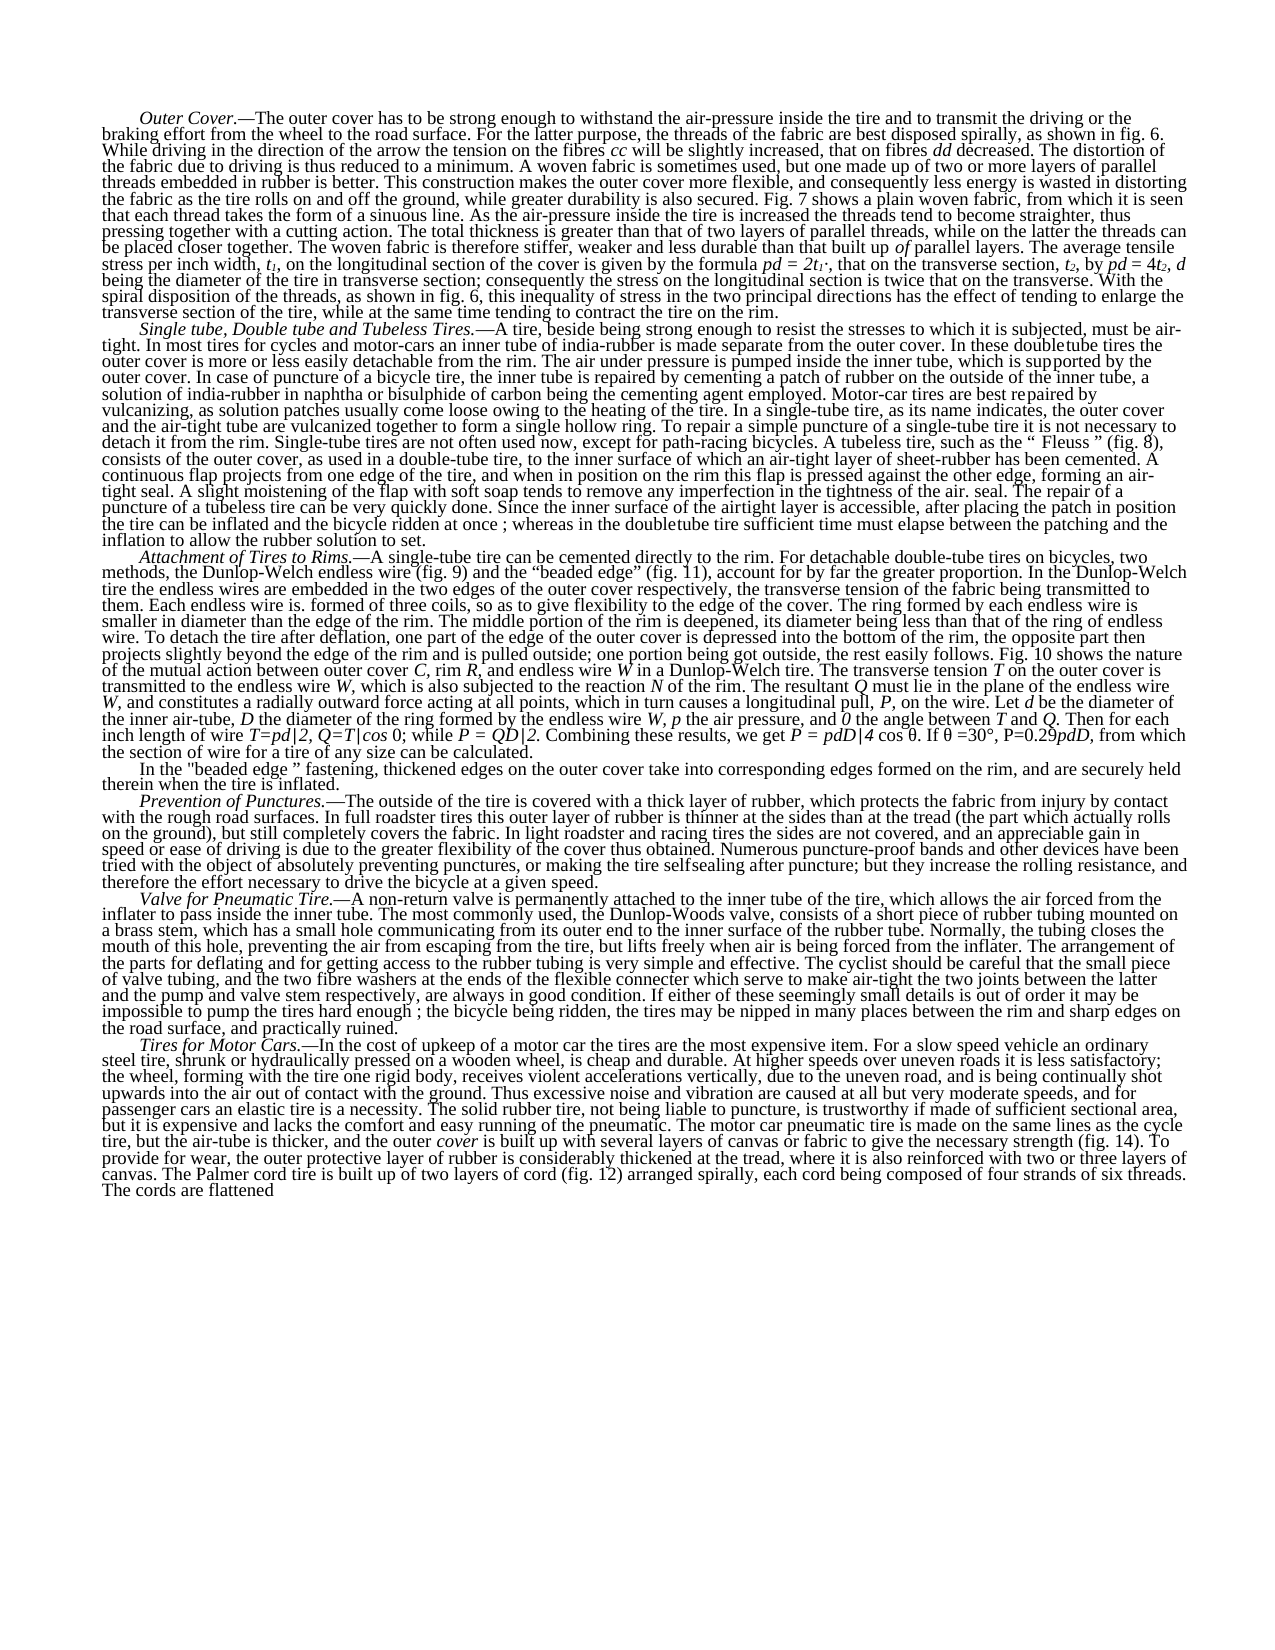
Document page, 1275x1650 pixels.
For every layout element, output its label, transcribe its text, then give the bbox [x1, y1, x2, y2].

text Prevention of Punctures.—The outside of the tire is covered with a thick layer of rubber, which protects the fabric from injury by contact with the rough road surfaces. In full roadster tires this outer layer of rubber is thinner at the sides than at the tread (the part which actually rolls on the ground), but still completely covers the fabric. In light roadster and racing tires the sides are not covered, and an appreciable gain in speed or ease of driving is due to the greater flexibility of the cover thus obtained. Numerous puncture-proof bands and other devices have been tried with the object of absolutely preventing punctures, or making the tire selfsealing after puncture; but they increase the rolling resistance, and therefore the effort necessary to drive the bicycle at a given speed. [102, 795, 1188, 892]
text Attachment of Tires to Rims.—A single-tube tire can be cemented directly to the rim. For detachable double-tube tires on bicycles, two methods, the Dunlop-Welch endless wire (fig. 9) and the “beaded edge” (fig. 11), account for by far the greater proportion. In the Dunlop-Welch tire the endless wires are embedded in the two edges of the outer cover respectively, the transverse tension of the fabric being transmitted to them. Each endless wire is. formed of three coils, so as to give flexibility to the edge of the cover. The ring formed by each endless wire is smaller in diameter than the edge of the rim. The middle portion of the rim is deepened, its diameter being less than that of the ring of endless wire. To detach the tire after deflation, one part of the edge of the outer cover is depressed into the bottom of the rim, the opposite part then projects slightly beyond the edge of the rim and is pulled outside; one portion being got outside, the rest easily follows. Fig. 10 shows the nature of the mutual action between outer cover C, rim R, and endless wire W in a Dunlop-Welch tire. The transverse tension T on the outer cover is transmitted to the endless wire W, which is also subjected to the reaction N of the rim. The resultant Q must lie in the plane of the endless wire W, and constitutes a radially outward force acting at all points, which in turn causes a longitudinal pull, P, on the wire. Let d be the diameter of the inner air-tube, D the diameter of the ring formed by the endless wire W, p the air pressure, and 0 the angle between T and Q. Then for each inch length of wire T=pd∣2, Q=T∣cos 0; while P = QD∣2. Combining these results, we get P = pdD∣4 cos θ. If θ =30°, P=0.29pdD, from which the section of wire for a tire of any size can be calculated. [102, 550, 1188, 762]
text Valve for Pneumatic Tire.—A non-return valve is permanently attached to the inner tube of the tire, which allows the air forced from the inflater to pass inside the inner tube. The most commonly used, the Dunlop-Woods valve, consists of a short piece of rubber tubing mounted on a brass stem, which has a small hole communicating from its outer end to the inner surface of the rubber tube. Normally, the tubing closes the mouth of this hole, preventing the air from escaping from the tire, but lifts freely when air is being forced from the inflater. The arrangement of the parts for deflating and for getting access to the rubber tubing is very simple and effective. The cyclist should be careful that the small piece of valve tubing, and the two fibre washers at the ends of the flexible connecter which serve to make air-tight the two joints between the latter and the pump and valve stem respectively, are always in good condition. If either of these seemingly small details is out of order it may be impossible to pump the tires hard enough ; the bicycle being ridden, the tires may be nipped in many places between the rim and sharp edges on the road surface, and practically ruined. [102, 892, 1188, 1038]
text Single tube, Double tube and Tubeless Tires.—A tire, beside being strong enough to resist the stresses to which it is subjected, must be air-tight. In most tires for cycles and motor-cars an inner tube of india-rubber is made separate from the outer cover. In these doubletube tires the outer cover is more or less easily detachable from the rim. The air under pressure is pumped inside the inner tube, which is supported by the outer cover. In case of puncture of a bicycle tire, the inner tube is repaired by cementing a patch of rubber on the outside of the inner tube, a solution of india-rubber in naphtha or bisulphide of carbon being the cementing agent employed. Motor-car tires are best repaired by vulcanizing, as solution patches usually come loose owing to the heating of the tire. In a single-tube tire, as its name indicates, the outer cover and the air-tight tube are vulcanized together to form a single hollow ring. To repair a simple puncture of a single-tube tire it is not necessary to detach it from the rim. Single-tube tires are not often used now, except for path-racing bicycles. A tubeless tire, such as the “ Fleuss ” (fig. 8), consists of the outer cover, as used in a double-tube tire, to the inner surface of which an air-tight layer of sheet-rubber has been cemented. A continuous flap projects from one edge of the tire, and when in position on the rim this flap is pressed against the other edge, forming an air-tight seal. A slight moistening of the flap with soft soap tends to remove any imperfection in the tightness of the air. seal. The repair of a puncture of a tubeless tire can be very quickly done. Since the inner surface of the airtight layer is accessible, after placing the patch in position the tire can be inflated and the bicycle ridden at once ; whereas in the doubletube tire sufficient time must elapse between the patching and the inflation to allow the rubber solution to set. [102, 323, 1188, 550]
text Tires for Motor Cars.—In the cost of upkeep of a motor car the tires are the most expensive item. For a slow speed vehicle an ordinary steel tire, shrunk or hydraulically pressed on a wooden wheel, is cheap and durable. At higher speeds over uneven roads it is less satisfactory; the wheel, forming with the tire one rigid body, receives violent accelerations vertically, due to the uneven road, and is being continually shot upwards into the air out of contact with the ground. Thus excessive noise and vibration are caused at all but very moderate speeds, and for passenger cars an elastic tire is a necessity. The solid rubber tire, not being liable to puncture, is trustworthy if made of sufficient sectional area, but it is expensive and lacks the comfort and easy running of the pneumatic. The motor car pneumatic tire is made on the same lines as the cycle tire, but the air-tube is thicker, and the outer cover is built up with several layers of canvas or fabric to give the necessary strength (fig. 14). To provide for wear, the outer protective layer of rubber is considerably thickened at the tread, where it is also reinforced with two or three layers of canvas. The Palmer cord tire is built up of two layers of cord (fig. 12) arranged spirally, each cord being composed of four strands of six threads. The cords are flattened [102, 1038, 1188, 1201]
text Outer Cover.—The outer cover has to be strong enough to withstand the air-pressure inside the tire and to transmit the driving or the braking effort from the wheel to the road surface. For the latter purpose, the threads of the fabric are best disposed spirally, as shown in fig. 6. While driving in the direction of the arrow the tension on the fibres cc will be slightly increased, that on fibres dd decreased. The distortion of the fabric due to driving is thus reduced to a minimum. A woven fabric is sometimes used, but one made up of two or more layers of parallel threads embedded in rubber is better. This construction makes the outer cover more flexible, and consequently less energy is wasted in distorting the fabric as the tire rolls on and off the ground, while greater durability is also secured. Fig. 7 shows a plain woven fabric, from which it is seen that each thread takes the form of a sinuous line. As the air-pressure inside the tire is increased the threads tend to become straighter, thus pressing together with a cutting action. The total thickness is greater than that of two layers of parallel threads, while on the latter the threads can be placed closer together. The woven fabric is therefore stiffer, weaker and less durable than that built up of parallel layers. The average tensile stress per inch width, t1, on the longitudinal section of the cover is given by the formula pd = 2t1∙, that on the transverse section, t2, by pd = 4t2, d being the diameter of the tire in transverse section; consequently the stress on the longitudinal section is twice that on the transverse. With the spiral disposition of the threads, as shown in fig. 6, this inequality of stress in the two principal directions has the effect of tending to enlarge the transverse section of the tire, while at the same time tending to contract the tire on the rim. [102, 112, 1188, 323]
text In the "beaded edge ” fastening, thickened edges on the outer cover take into corresponding edges formed on the rim, and are securely held therein when the tire is inflated. [102, 762, 1188, 795]
